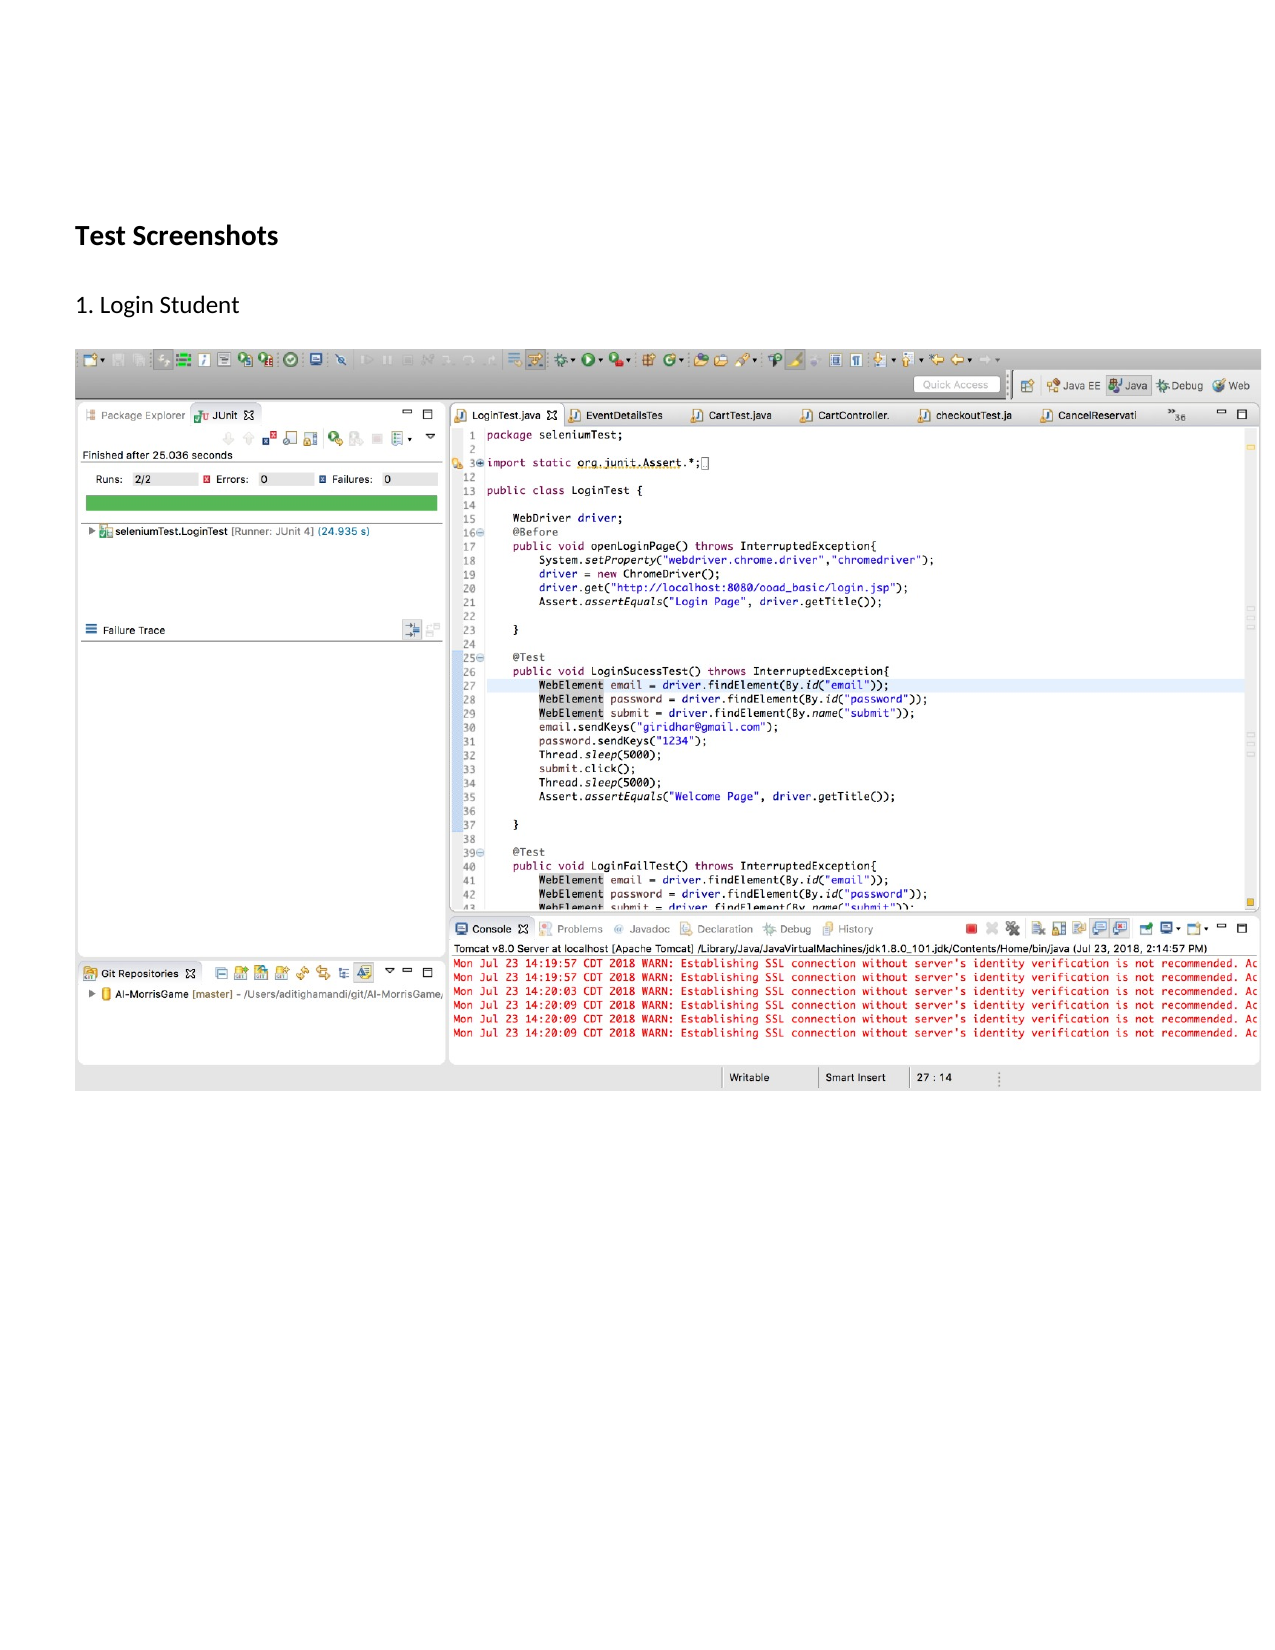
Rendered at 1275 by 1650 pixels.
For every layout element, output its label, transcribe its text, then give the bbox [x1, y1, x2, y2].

text 1. Login Student [75, 289, 1200, 319]
picture [75, 349, 1262, 1091]
text Test Screenshots [75, 217, 1200, 253]
